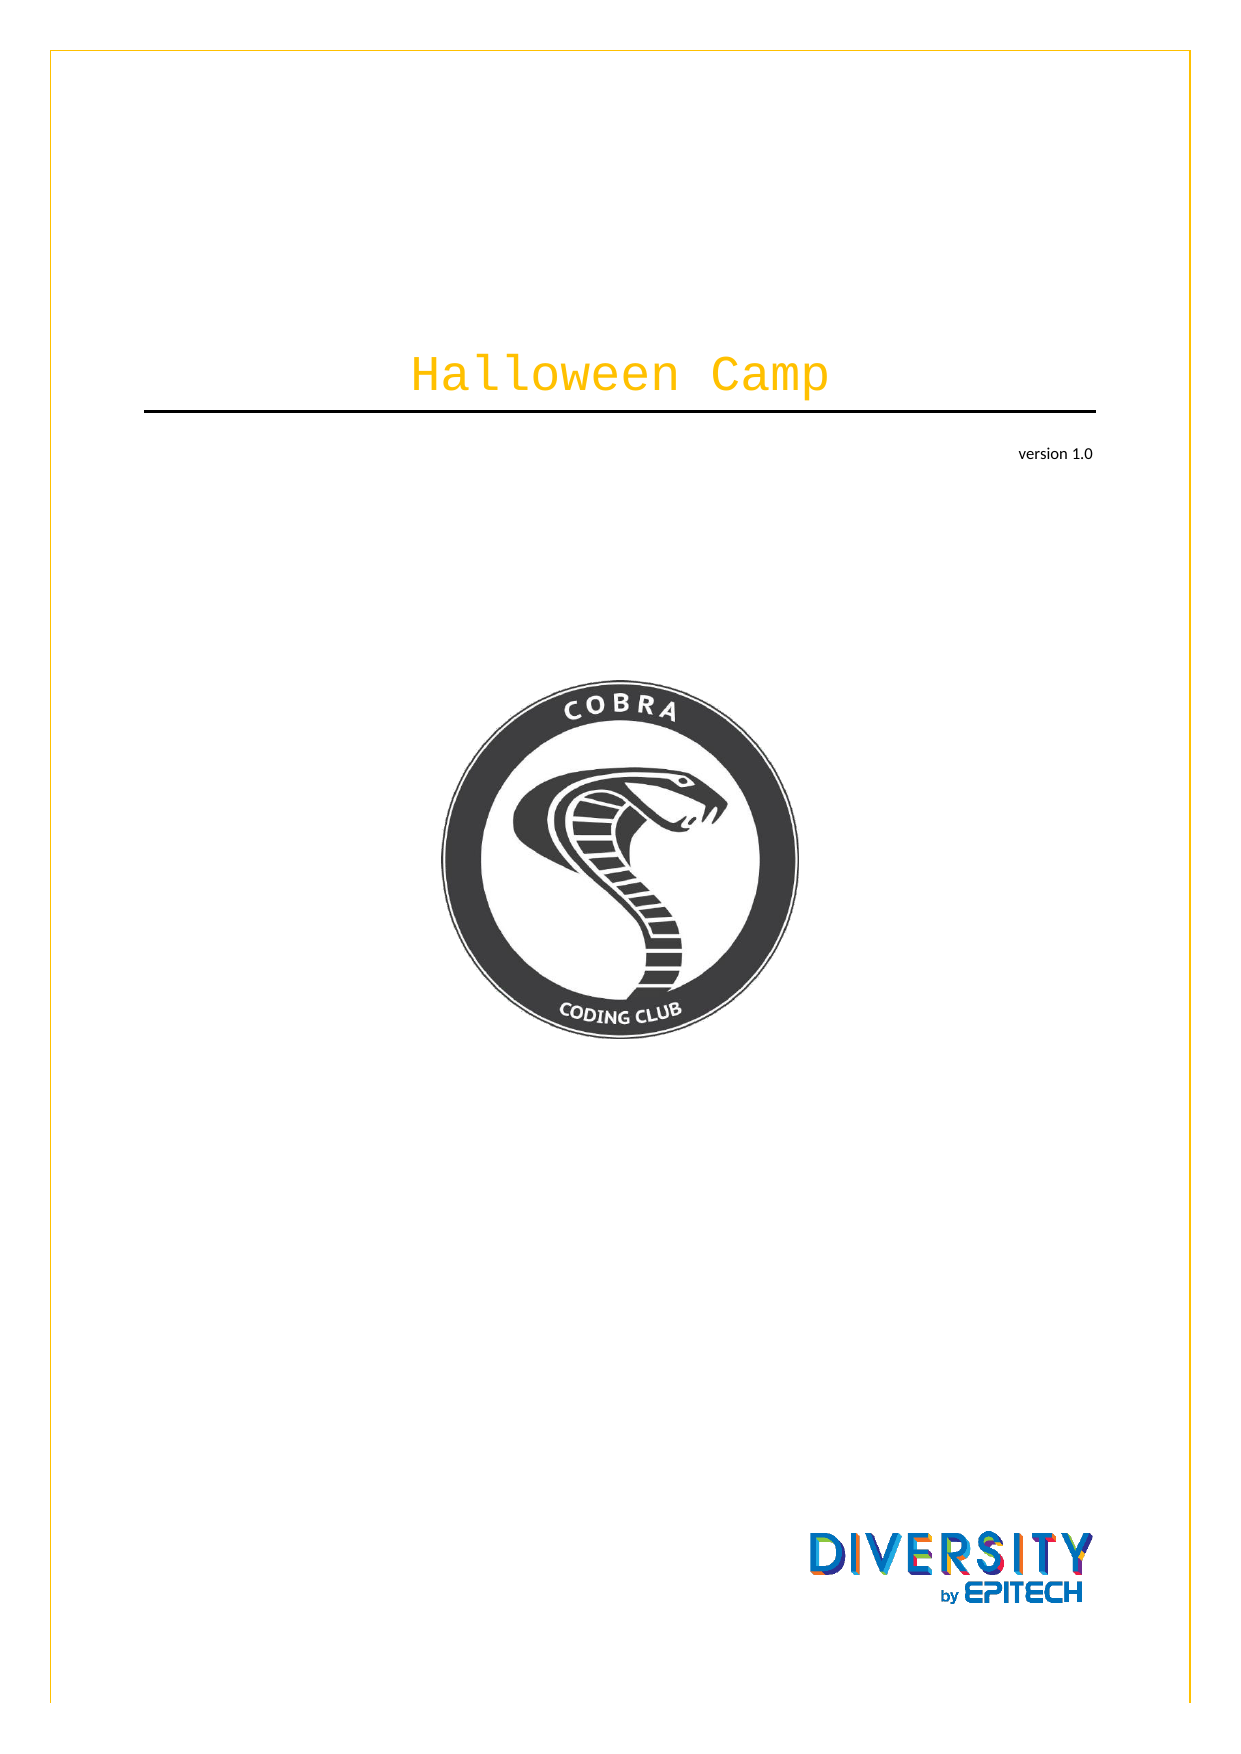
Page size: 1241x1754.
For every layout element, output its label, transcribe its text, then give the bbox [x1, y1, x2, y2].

picture [441, 680, 799, 1039]
text version 1.0 [147, 443, 1092, 464]
text Halloween Camp [148, 349, 1092, 406]
picture [810, 1531, 1093, 1604]
